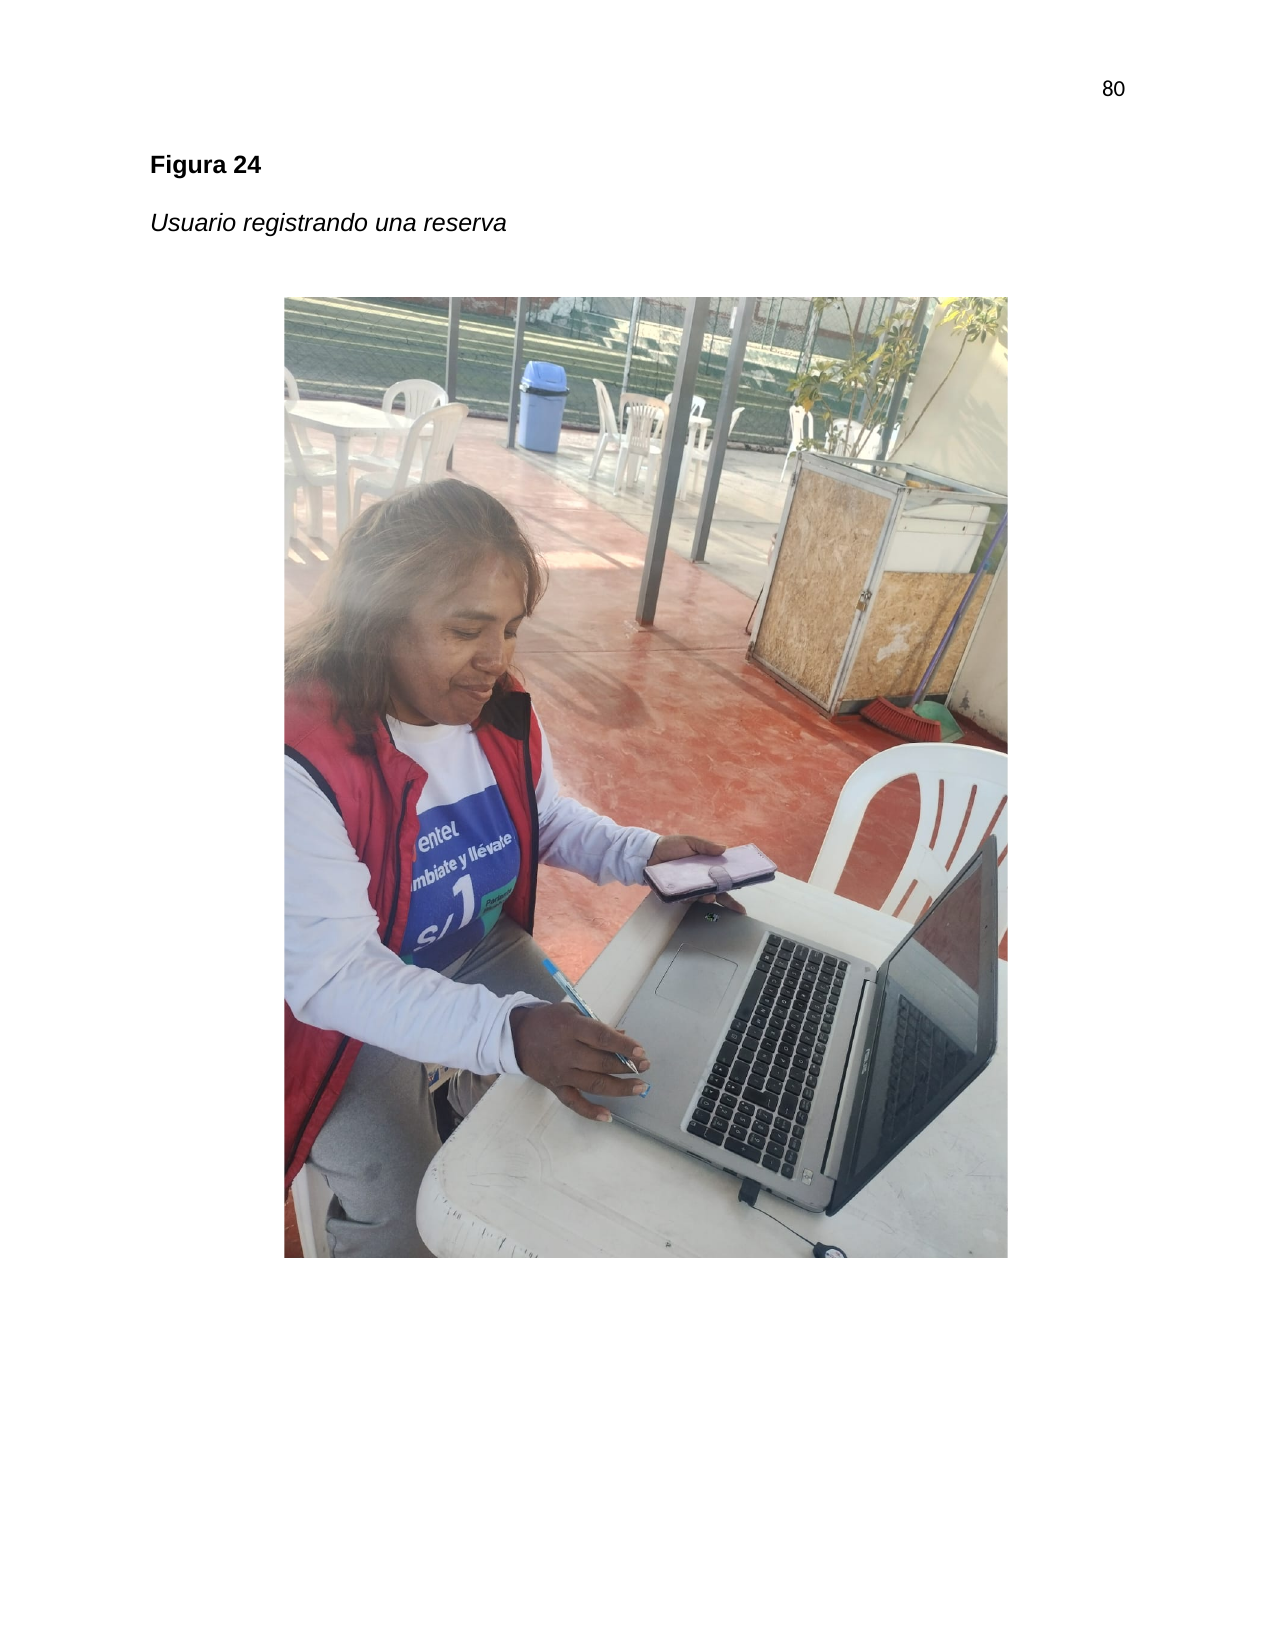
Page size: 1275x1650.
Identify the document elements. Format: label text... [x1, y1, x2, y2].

text Usuario registrando una reserva [150, 207, 1125, 236]
picture [284, 297, 1008, 1258]
text Figura 24 [150, 150, 1125, 179]
